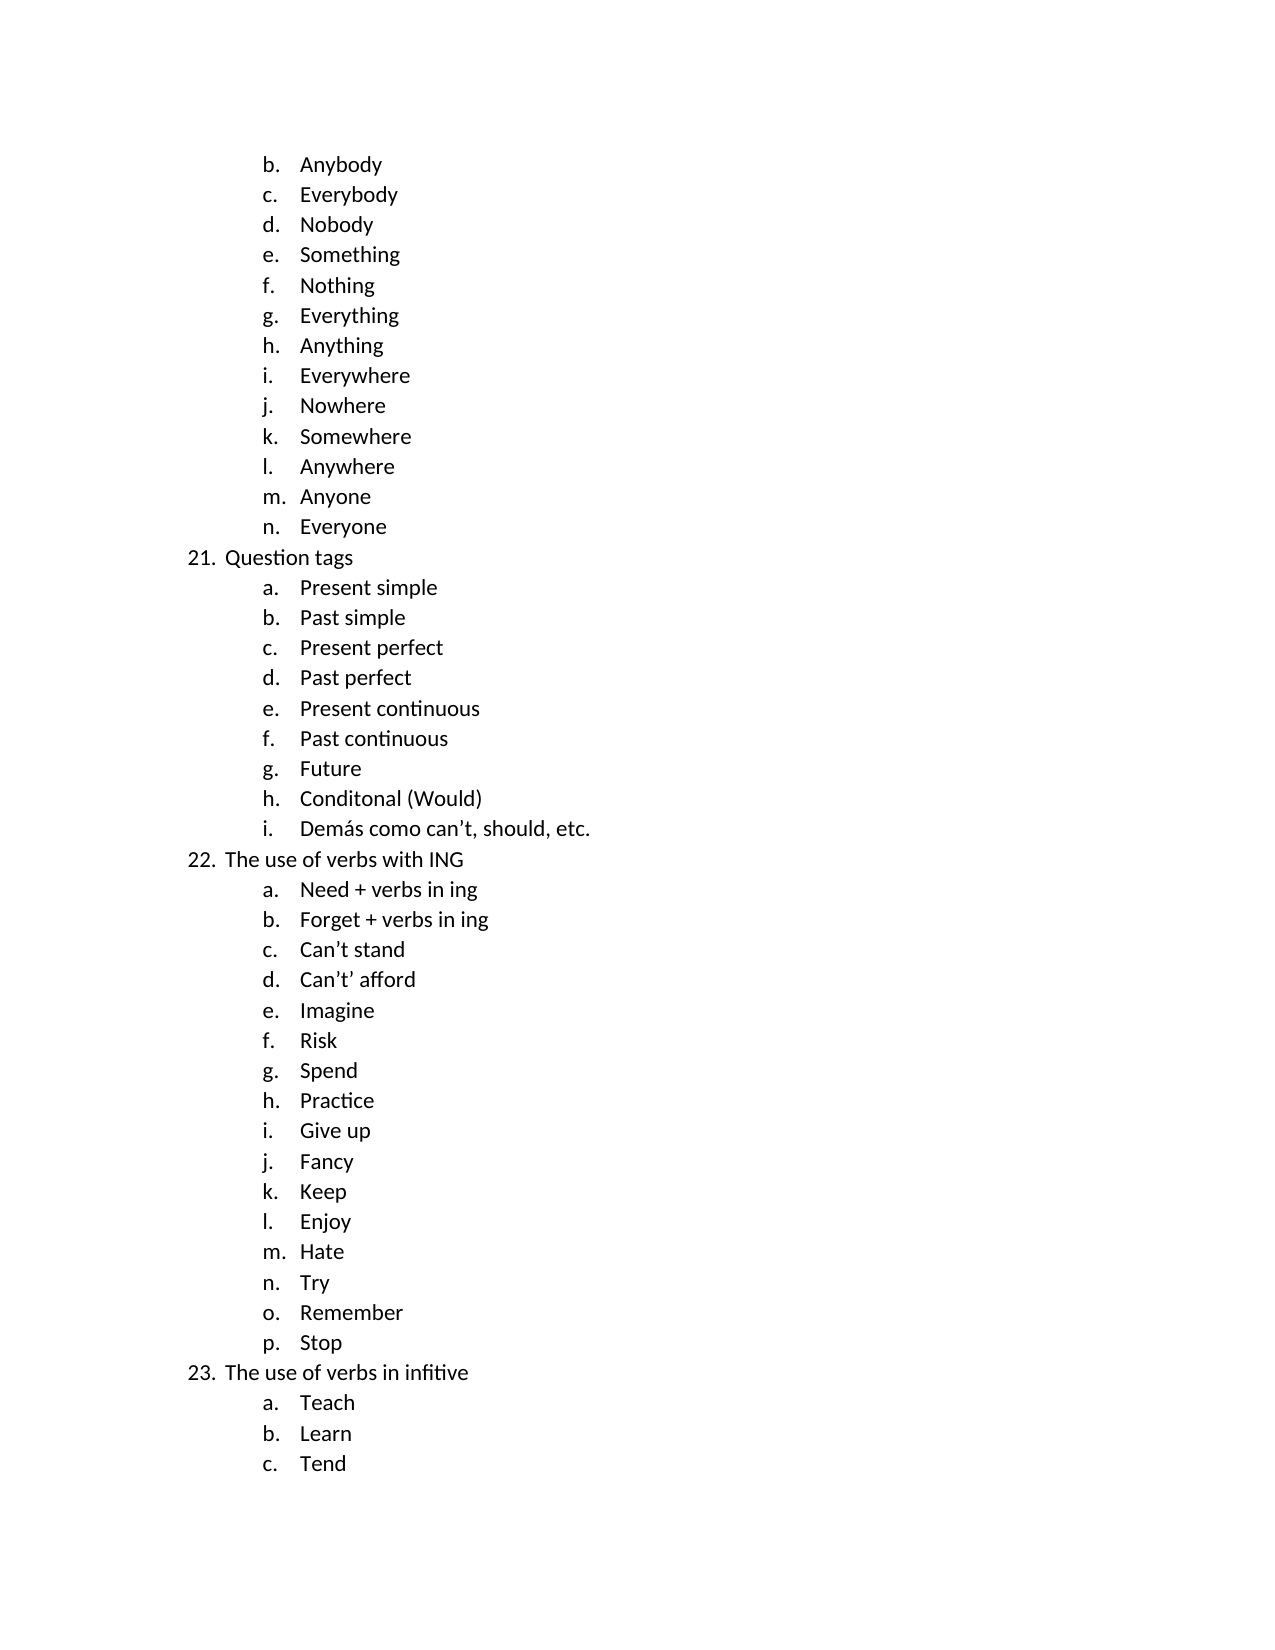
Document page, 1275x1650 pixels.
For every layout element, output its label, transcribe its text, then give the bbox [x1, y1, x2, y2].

list Nothing [262, 271, 1125, 299]
list Past simple [262, 603, 1125, 631]
list Can’t’ afford [262, 966, 1125, 994]
list Nowhere [262, 392, 1125, 420]
list Give up [262, 1117, 1125, 1145]
list The use of verbs in infitive [187, 1358, 1125, 1386]
list Present simple [262, 573, 1125, 601]
list Nobody [262, 210, 1125, 238]
list Anything [262, 331, 1125, 359]
list Everybody [262, 180, 1125, 208]
list Stop [262, 1328, 1125, 1356]
list Fancy [262, 1147, 1125, 1175]
list Anywhere [262, 452, 1125, 480]
list Teach [262, 1388, 1125, 1417]
list Present perfect [262, 633, 1125, 661]
list Past continuous [262, 724, 1125, 752]
list Future [262, 754, 1125, 782]
list Spend [262, 1056, 1125, 1084]
list Tend [262, 1449, 1125, 1477]
list Everything [262, 301, 1125, 329]
list Learn [262, 1419, 1125, 1447]
list Enjoy [262, 1207, 1125, 1235]
list Conditonal (Would) [262, 784, 1125, 812]
list Everyone [262, 512, 1125, 541]
list Past perfect [262, 663, 1125, 692]
list Imagine [262, 996, 1125, 1024]
list Risk [262, 1026, 1125, 1054]
list Can’t stand [262, 935, 1125, 963]
list Question tags [187, 543, 1125, 571]
list Somewhere [262, 422, 1125, 450]
list Everywhere [262, 361, 1125, 389]
list Try [262, 1268, 1125, 1296]
list Practice [262, 1086, 1125, 1114]
list Demás como can’t, should, etc. [262, 814, 1125, 843]
list Remember [262, 1298, 1125, 1326]
list Hate [262, 1237, 1125, 1266]
list Anyone [262, 482, 1125, 510]
list Something [262, 241, 1125, 269]
list Need + verbs in ing [262, 875, 1125, 903]
list Keep [262, 1177, 1125, 1205]
list Present continuous [262, 694, 1125, 722]
list The use of verbs with ING [187, 845, 1125, 873]
list Forget + verbs in ing [262, 905, 1125, 933]
list Anybody [262, 150, 1125, 178]
